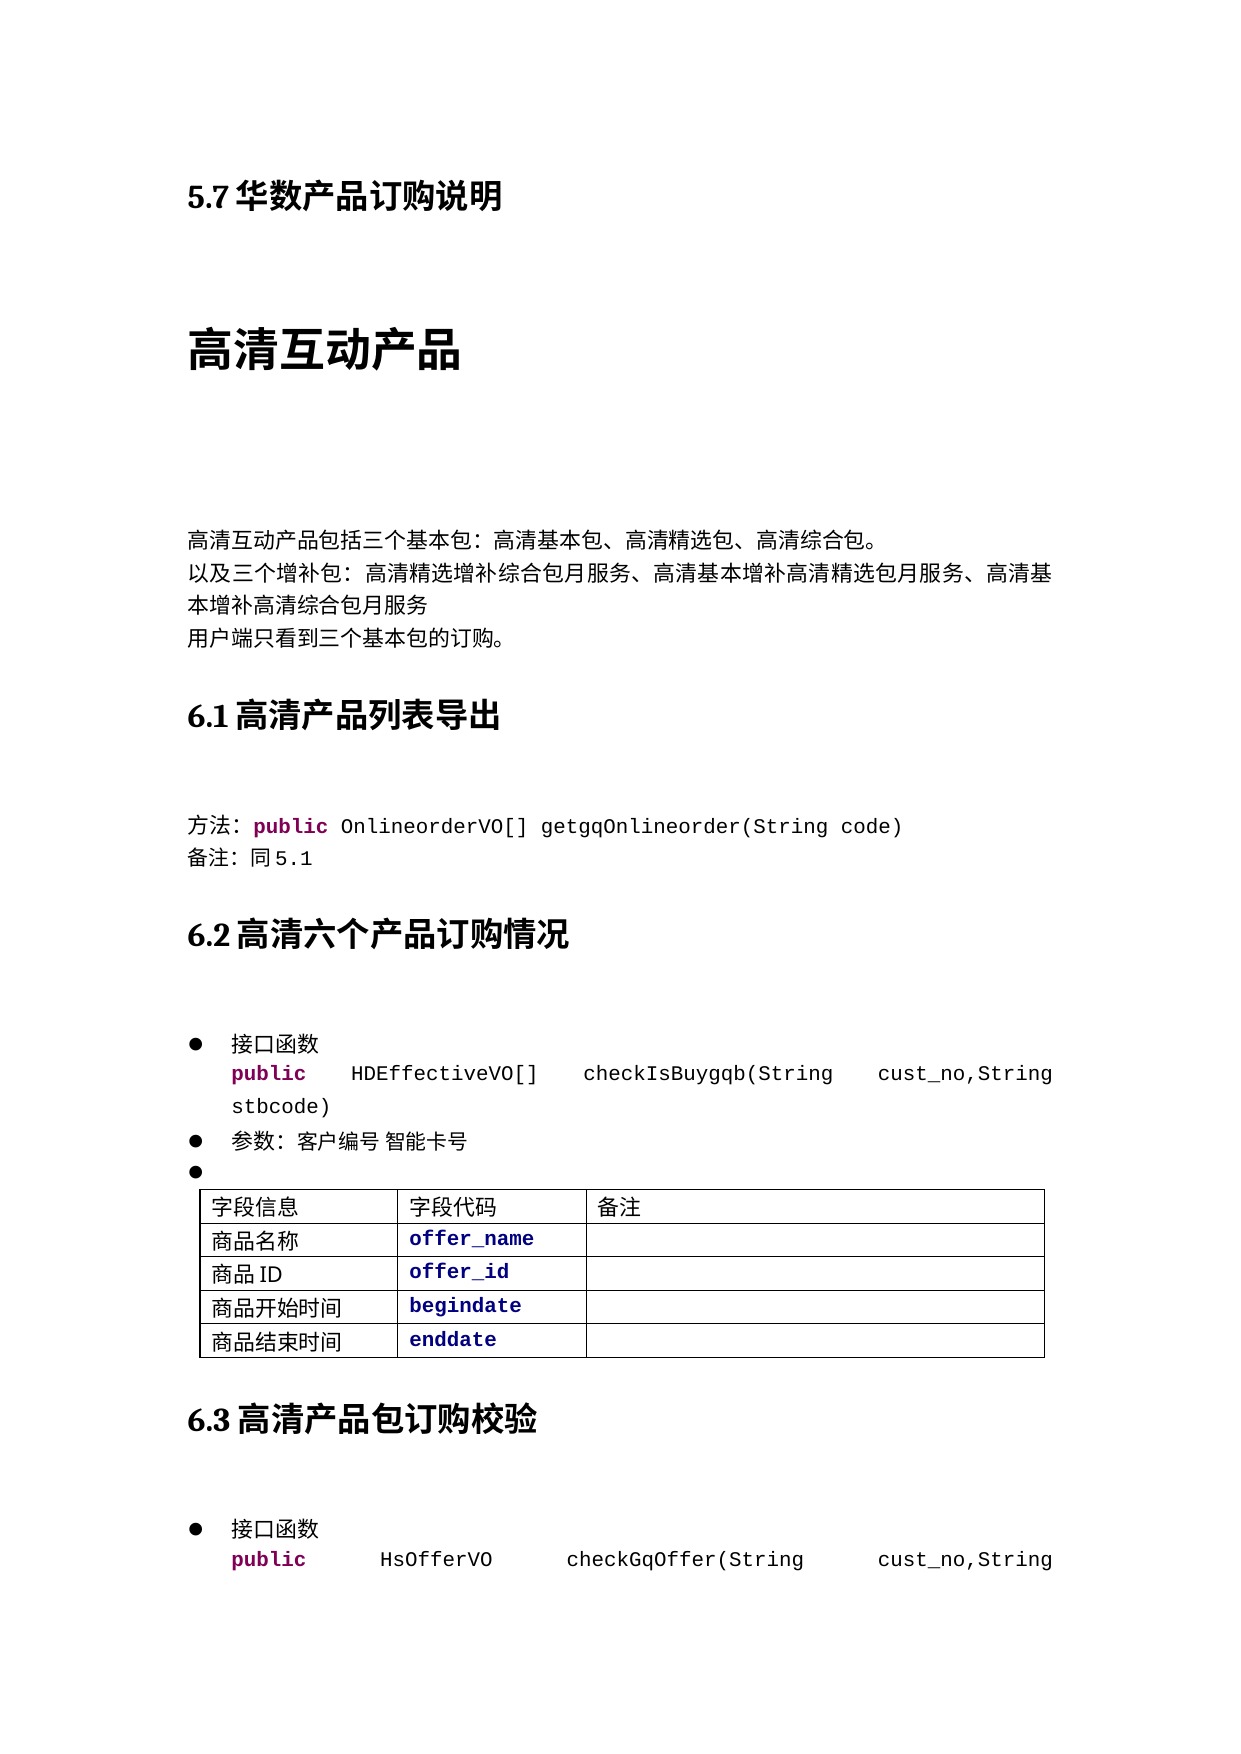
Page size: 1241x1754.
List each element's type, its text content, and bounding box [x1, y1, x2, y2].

text 高清互动产品包括三个基本包：高清基本包、高清精选包、高清综合包。 [187, 523, 1053, 555]
text 备注：同5.1 [187, 840, 1053, 872]
table_header 备注 [587, 1190, 1044, 1222]
text 方法：public OnlineorderVO[] getgqOnlineorder(String code) [187, 807, 1053, 840]
text 用户端只看到三个基本包的订购。 [187, 620, 1053, 653]
subtitle 5.7华数产品订购说明 [187, 162, 1053, 227]
list public HDEffectiveVO[] checkIsBuygqb(String cust_no,String stbcode) [231, 1059, 1053, 1124]
subtitle 6.2高清六个产品订购情况 [187, 899, 1053, 964]
table_cell 商品ID [201, 1257, 397, 1289]
table_header 字段代码 [398, 1190, 586, 1222]
table_cell [587, 1291, 1044, 1323]
table_cell enddate [398, 1324, 586, 1357]
subtitle 6.3 高清产品包订购校验 [187, 1385, 1053, 1450]
table_cell [587, 1324, 1044, 1357]
table_cell [587, 1224, 1044, 1256]
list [231, 1544, 1053, 1577]
subtitle 6.1高清产品列表导出 [187, 680, 1053, 745]
table_cell 商品名称 [201, 1224, 397, 1256]
list 接口函数 [187, 1512, 1053, 1544]
table_header 字段信息 [201, 1190, 397, 1222]
list 接口函数 [187, 1026, 1053, 1059]
table_cell 商品开始时间 [201, 1291, 397, 1323]
subtitle 高清互动产品 [187, 297, 1053, 395]
table_cell offer_id [398, 1257, 586, 1289]
table_cell begindate [398, 1291, 586, 1323]
text 以及三个增补包：高清精选增补综合包月服务、高清基本增补高清精选包月服务、高清基本增补高清综合包月服务 [187, 555, 1053, 620]
list 参数：客户编号 智能卡号 [187, 1124, 1053, 1156]
table_cell [587, 1257, 1044, 1289]
table_cell 商品结束时间 [201, 1324, 397, 1357]
table_cell offer_name [398, 1224, 586, 1256]
